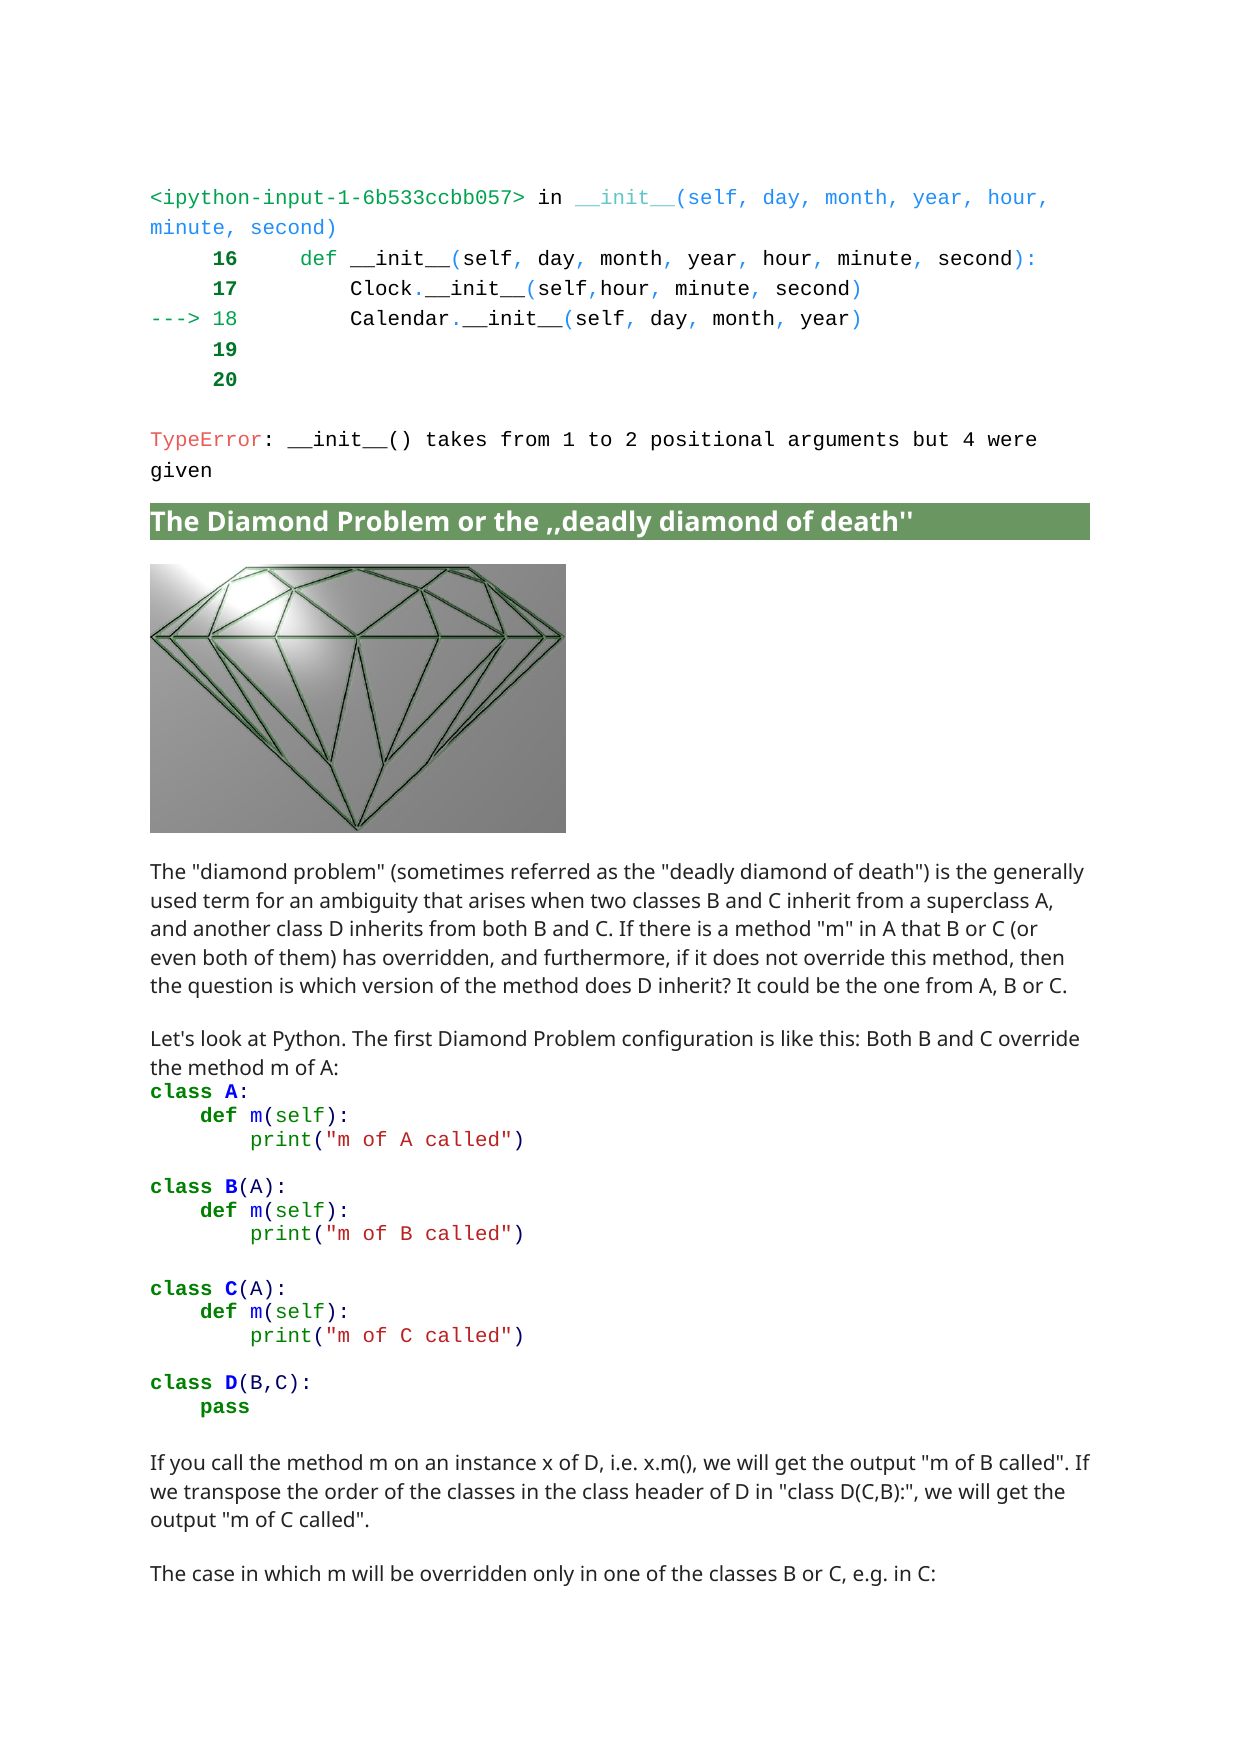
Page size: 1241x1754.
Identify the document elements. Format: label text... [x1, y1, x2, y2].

text The case in which m will be overridden only in one of the classes B or C, e.g. in C: [150, 1559, 1090, 1587]
text class B(A): [150, 1176, 1090, 1200]
text The "diamond problem" (sometimes referred as the "deadly diamond of death") is the generally used term for an ambiguity that arises when two classes B and C inherit from a superclass A, and another class D inherits from both B and C. If there is a method "m" in A that B or C (or even both of them) has overridden, and furthermore, if it does not override this method, then the question is which version of the method does D inherit? It could be the one from A, B or C. [150, 857, 1090, 999]
text Let's look at Python. The first Diamond Problem configuration is like this: Both B and C override the method m of A: [150, 1024, 1090, 1081]
text TypeError: __init__() takes from 1 to 2 positional arguments but 4 were given [150, 423, 1090, 483]
text pass [150, 1396, 1090, 1419]
text print("m of B called") [150, 1223, 1090, 1247]
text def m(self): [150, 1301, 1090, 1325]
text 16 def __init__(self, day, month, year, hour, minute, second): [150, 241, 1090, 271]
picture [150, 564, 566, 833]
text <ipython-input-1-6b533ccbb057> in __init__(self, day, month, year, hour, minute, second) [150, 180, 1090, 241]
text print("m of C called") [150, 1325, 1090, 1348]
text If you call the method m on an instance x of D, i.e. x.m(), we will get the output "m of B called". If we transpose the order of the classes in the class header of D in "class D(C,B):", we will get the output "m of C called". [150, 1448, 1090, 1534]
text class A: [150, 1081, 1090, 1105]
text print("m of A called") [150, 1129, 1090, 1152]
text 20 [150, 362, 1090, 392]
text class D(B,C): [150, 1372, 1090, 1396]
text 17 Clock.__init__(self,hour, minute, second) [150, 271, 1090, 302]
text 19 [150, 332, 1090, 362]
text The Diamond Problem or the ,,deadly diamond of death'' [150, 503, 1090, 540]
text def m(self): [150, 1105, 1090, 1129]
text ---> 18 Calendar.__init__(self, day, month, year) [150, 302, 1090, 332]
text class C(A): [150, 1277, 1090, 1301]
text def m(self): [150, 1200, 1090, 1223]
